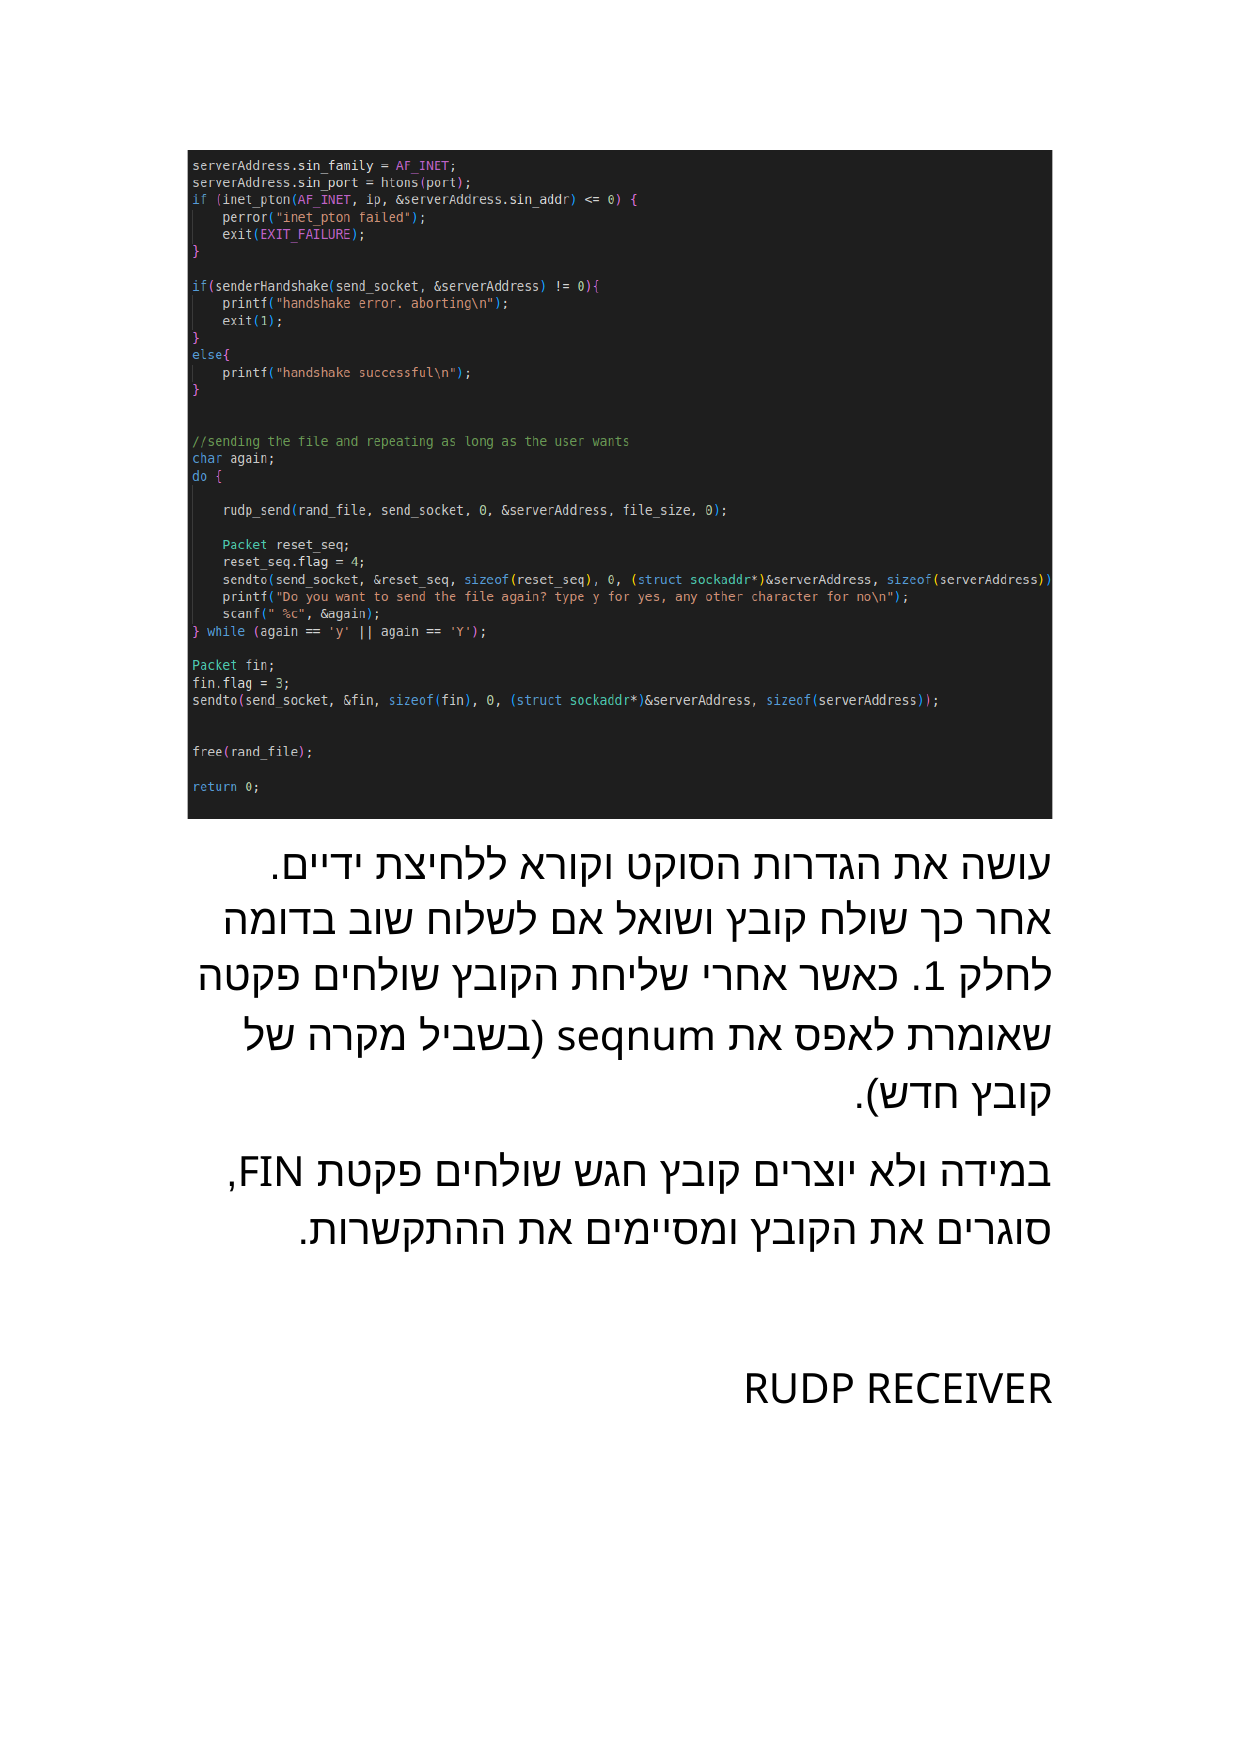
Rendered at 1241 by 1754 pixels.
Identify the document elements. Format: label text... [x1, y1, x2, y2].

text במידה ולא יוצרים קובץ חגש שולחים פקטת FIN, סוגרים את הקובץ ומסיימים את ההתקשרות. [187, 1142, 1053, 1253]
text עושה את הגדרות הסוקט וקורא ללחיצת ידיים. אחר כך שולח קובץ ושואל אם לשלוח שוב בדומה לחלק 1. כאשר אחרי שליחת הקובץ שולחים פקטה שאומרת לאפס את seqnum (בשביל מקרה של קובץ חדש). [187, 841, 1053, 1118]
picture [187, 150, 1053, 819]
text RUDP RECEIVER [187, 1359, 1053, 1416]
